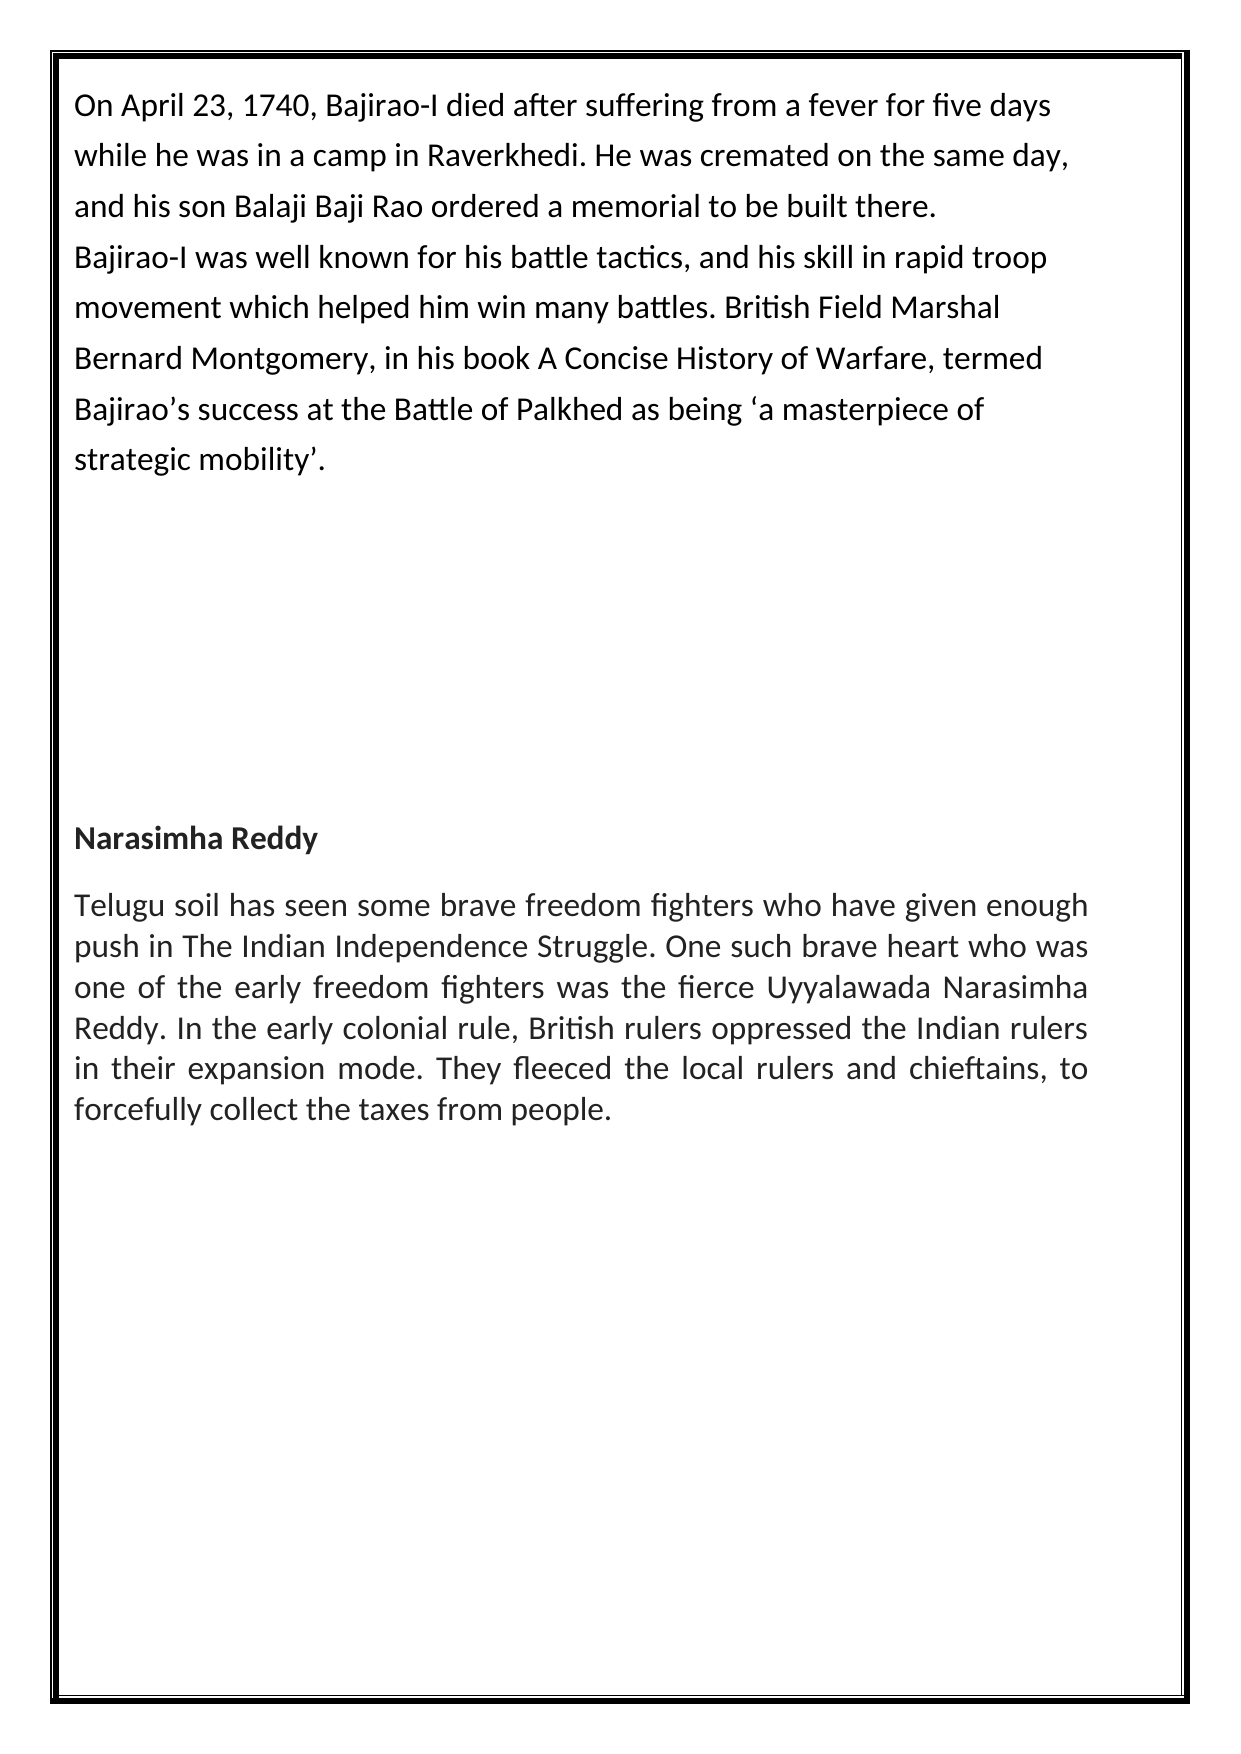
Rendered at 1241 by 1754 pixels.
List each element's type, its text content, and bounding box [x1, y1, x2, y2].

text Narasimha Reddy [74, 817, 1090, 858]
text Bajirao-I was well known for his battle tactics, and his skill in rapid troop movement which helped him win many battles. British Field Marshal Bernard Montgomery, in his book A Concise History of Warfare, termed Bajirao’s success at the Battle of Palkhed as being ‘a masterpiece of strategic mobility’. [74, 226, 1090, 479]
text Telugu soil has seen some brave freedom fighters who have given enough push in The Indian Independence Struggle. One such brave heart who was one of the early freedom fighters was the fierce Uyyalawada Narasimha Reddy. In the early colonial rule, British rulers oppressed the Indian rulers in their expansion mode. They fleeced the local rulers and chieftains, to forcefully collect the taxes from people. [74, 884, 1090, 1129]
text On April 23, 1740, Bajirao-I died after suffering from a fever for five days while he was in a camp in Raverkhedi. He was cremated on the same day, and his son Balaji Baji Rao ordered a memorial to be built there. [74, 74, 1090, 226]
